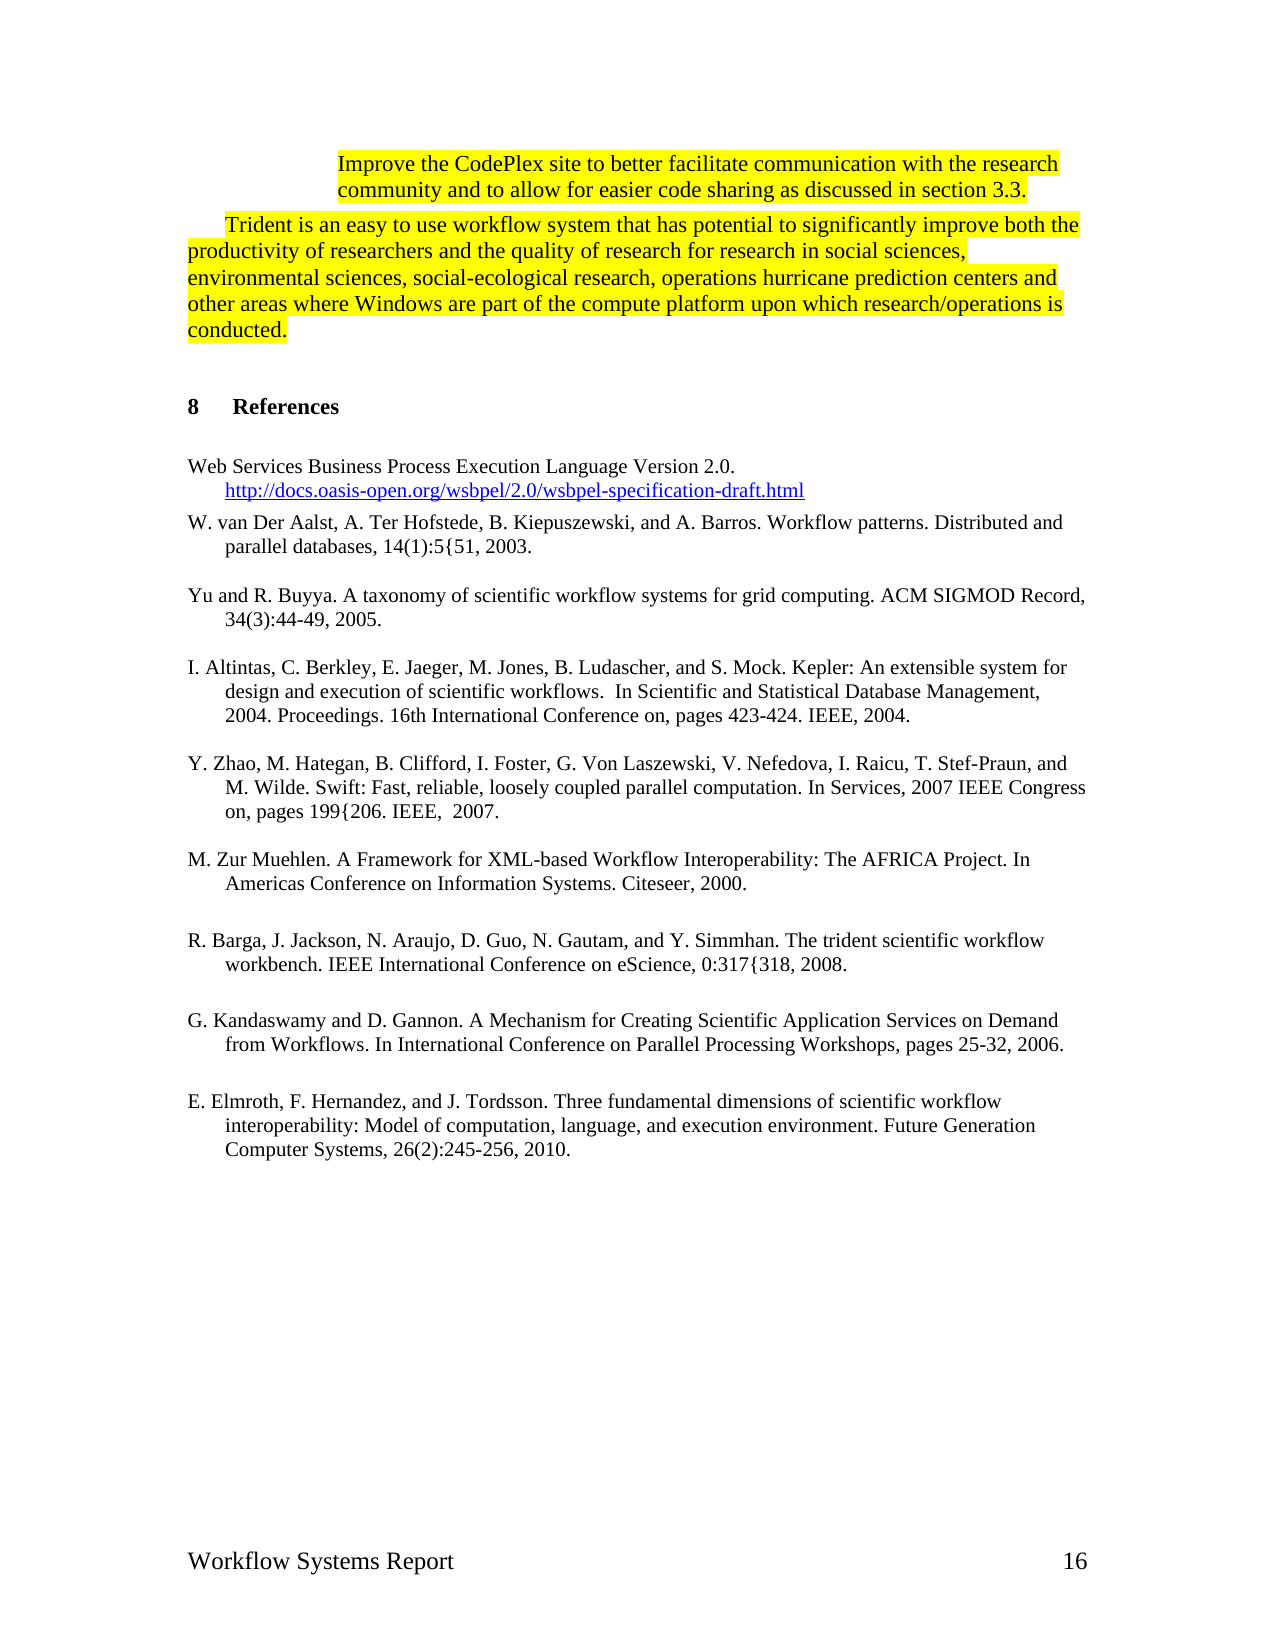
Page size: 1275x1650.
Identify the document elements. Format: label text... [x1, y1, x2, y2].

text Y. Zhao, M. Hategan, B. Clifford, I. Foster, G. Von Laszewski, V. Nefedova, I. Raicu, T. Stef-Praun, and M. Wilde. Swift: Fast, reliable, loosely coupled parallel computation. In Services, 2007 IEEE Congress on, pages 199{206. IEEE, 2007. [187, 751, 1087, 823]
text W. van Der Aalst, A. Ter Hofstede, B. Kiepuszewski, and A. Barros. Workflow patterns. Distributed and parallel databases, 14(1):5{51, 2003. [187, 510, 1087, 558]
text E. Elmroth, F. Hernandez, and J. Tordsson. Three fundamental dimensions of scientific workflow interoperability: Model of computation, language, and execution environment. Future Generation Computer Systems, 26(2):245-256, 2010. [187, 1089, 1087, 1161]
text Trident is an easy to use workflow system that has potential to significantly improve both the productivity of researchers and the quality of research for research in social sciences, environmental sciences, social-ecological research, operations hurricane prediction centers and other areas where Windows are part of the compute platform upon which research/operations is conducted. [187, 211, 1087, 343]
text R. Barga, J. Jackson, N. Araujo, D. Guo, N. Gautam, and Y. Simmhan. The trident scientific workflow workbench. IEEE International Conference on eScience, 0:317{318, 2008. [187, 928, 1087, 976]
text G. Kandaswamy and D. Gannon. A Mechanism for Creating Scientific Application Services on Demand from Workflows. In International Conference on Parallel Processing Workshops, pages 25-32, 2006. [187, 1008, 1087, 1056]
text M. Zur Muehlen. A Framework for XML-based Workflow Interoperability: The AFRICA Project. In Americas Conference on Information Systems. Citeseer, 2000. [187, 847, 1087, 895]
text Web Services Business Process Execution Language Version 2.0. http://docs.oasis-open.org/wsbpel/2.0/wsbpel-specification-draft.html [187, 454, 1087, 502]
subtitle References [187, 393, 1087, 419]
text I. Altintas, C. Berkley, E. Jaeger, M. Jones, B. Ludascher, and S. Mock. Kepler: An extensible system for design and execution of scientific workflows. In Scientific and Statistical Database Management, 2004. Proceedings. 16th International Conference on, pages 423-424. IEEE, 2004. [187, 655, 1087, 727]
text Yu and R. Buyya. A taxonomy of scientific workflow systems for grid computing. ACM SIGMOD Record, 34(3):44-49, 2005. [187, 582, 1087, 631]
